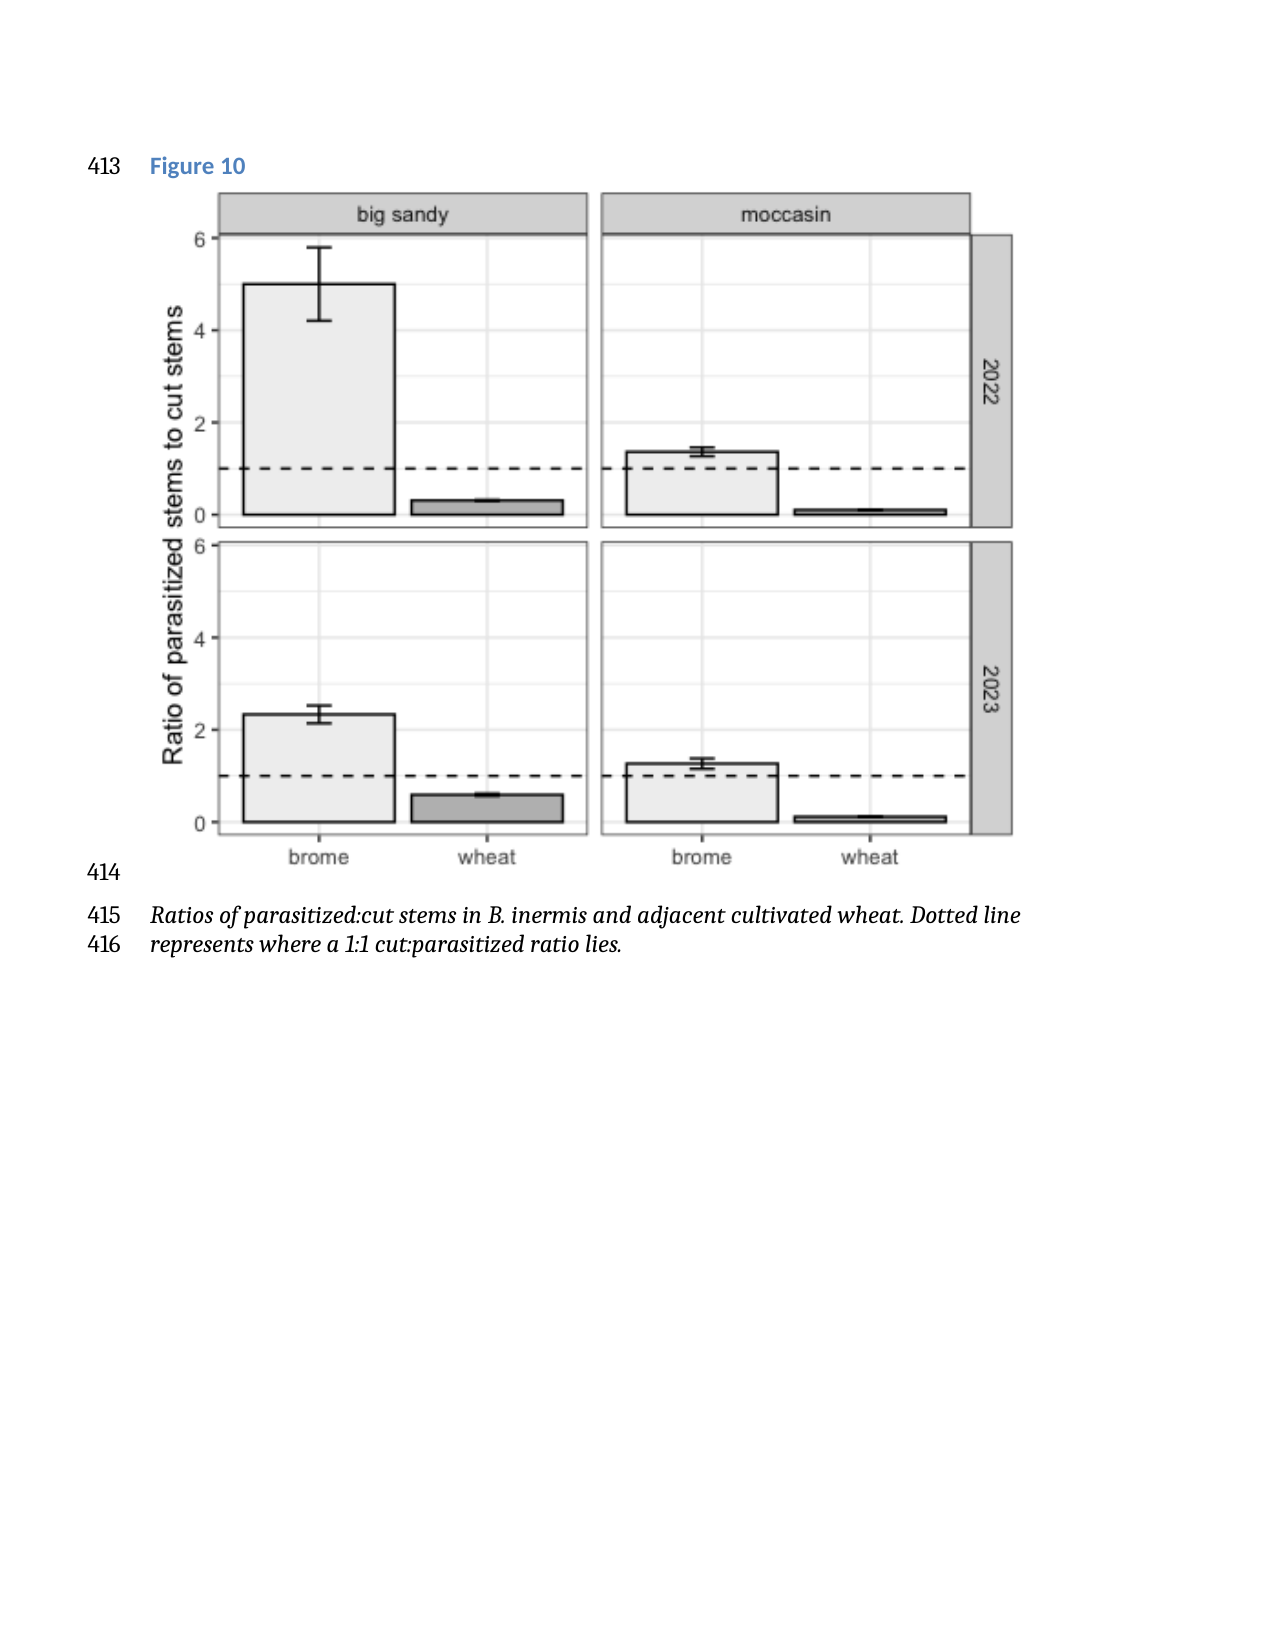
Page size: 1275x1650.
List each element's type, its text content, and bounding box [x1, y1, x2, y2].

text Ratios of parasitized:cut stems in B. inermis and adjacent cultivated wheat. Dotted line represents where a 1:1 cut:parasitized ratio lies. [150, 901, 1125, 959]
subtitle Figure 10 [150, 150, 1125, 181]
picture [150, 180, 1025, 881]
